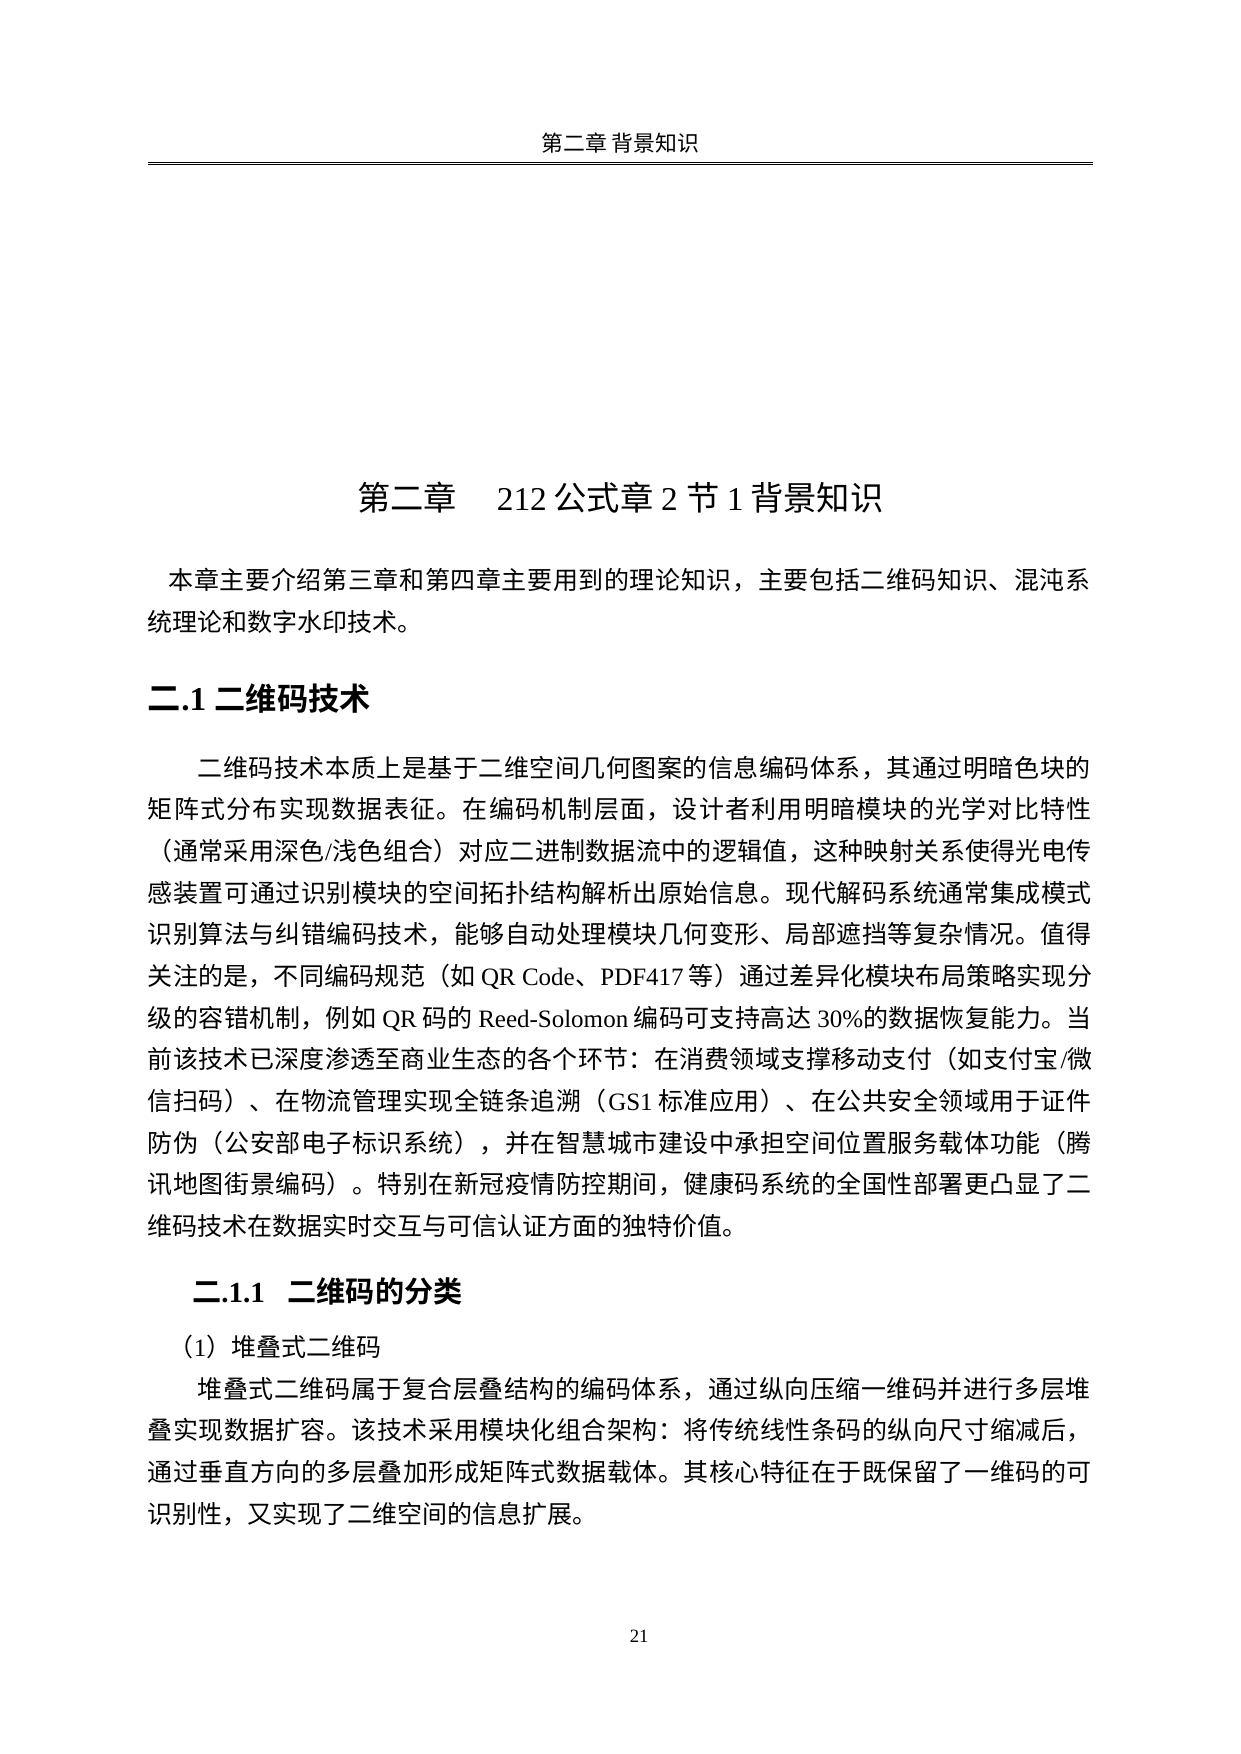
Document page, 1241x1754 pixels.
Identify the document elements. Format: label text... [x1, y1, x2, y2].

subtitle 二维码的分类 [192, 1269, 1093, 1311]
text （1）堆叠式二维码 [148, 1323, 1093, 1365]
subtitle 二维码技术 [148, 677, 1093, 719]
text 二维码技术本质上是基于二维空间几何图案的信息编码体系，其通过明暗色块的矩阵式分布实现数据表征。在编码机制层面，设计者利用明暗模块的光学对比特性（通常采用深色/浅色组合）对应二进制数据流中的逻辑值，这种映射关系使得光电传感装置可通过识别模块的空间拓扑结构解析出原始信息。现代解码系统通常集成模式识别算法与纠错编码技术，能够自动处理模块几何变形、局部遮挡等复杂情况。值得关注的是，不同编码规范（如QR Code、PDF417等）通过差异化模块布局策略实现分级的容错机制，例如QR码的Reed-Solomon编码可支持高达30%的数据恢复能力。当前该技术已深度渗透至商业生态的各个环节：在消费领域支撑移动支付（如支付宝/微信扫码）、在物流管理实现全链条追溯（GS1标准应用）、在公共安全领域用于证件防伪（公安部电子标识系统），并在智慧城市建设中承担空间位置服务载体功能（腾讯地图街景编码）。特别在新冠疫情防控期间，健康码系统的全国性部署更凸显了二维码技术在数据实时交互与可信认证方面的独特价值。 [148, 744, 1093, 1244]
text 堆叠式二维码属于复合层叠结构的编码体系，通过纵向压缩一维码并进行多层堆叠实现数据扩容。该技术采用模块化组合架构：将传统线性条码的纵向尺寸缩减后，通过垂直方向的多层叠加形成矩阵式数据载体。其核心特征在于既保留了一维码的可识别性，又实现了二维空间的信息扩展。 [148, 1365, 1093, 1531]
subtitle 背景知识 [148, 477, 1093, 519]
text 本章主要介绍第三章和第四章主要用到的理论知识，主要包括二维码知识、混沌系统理论和数字水印技术。 [148, 556, 1093, 640]
